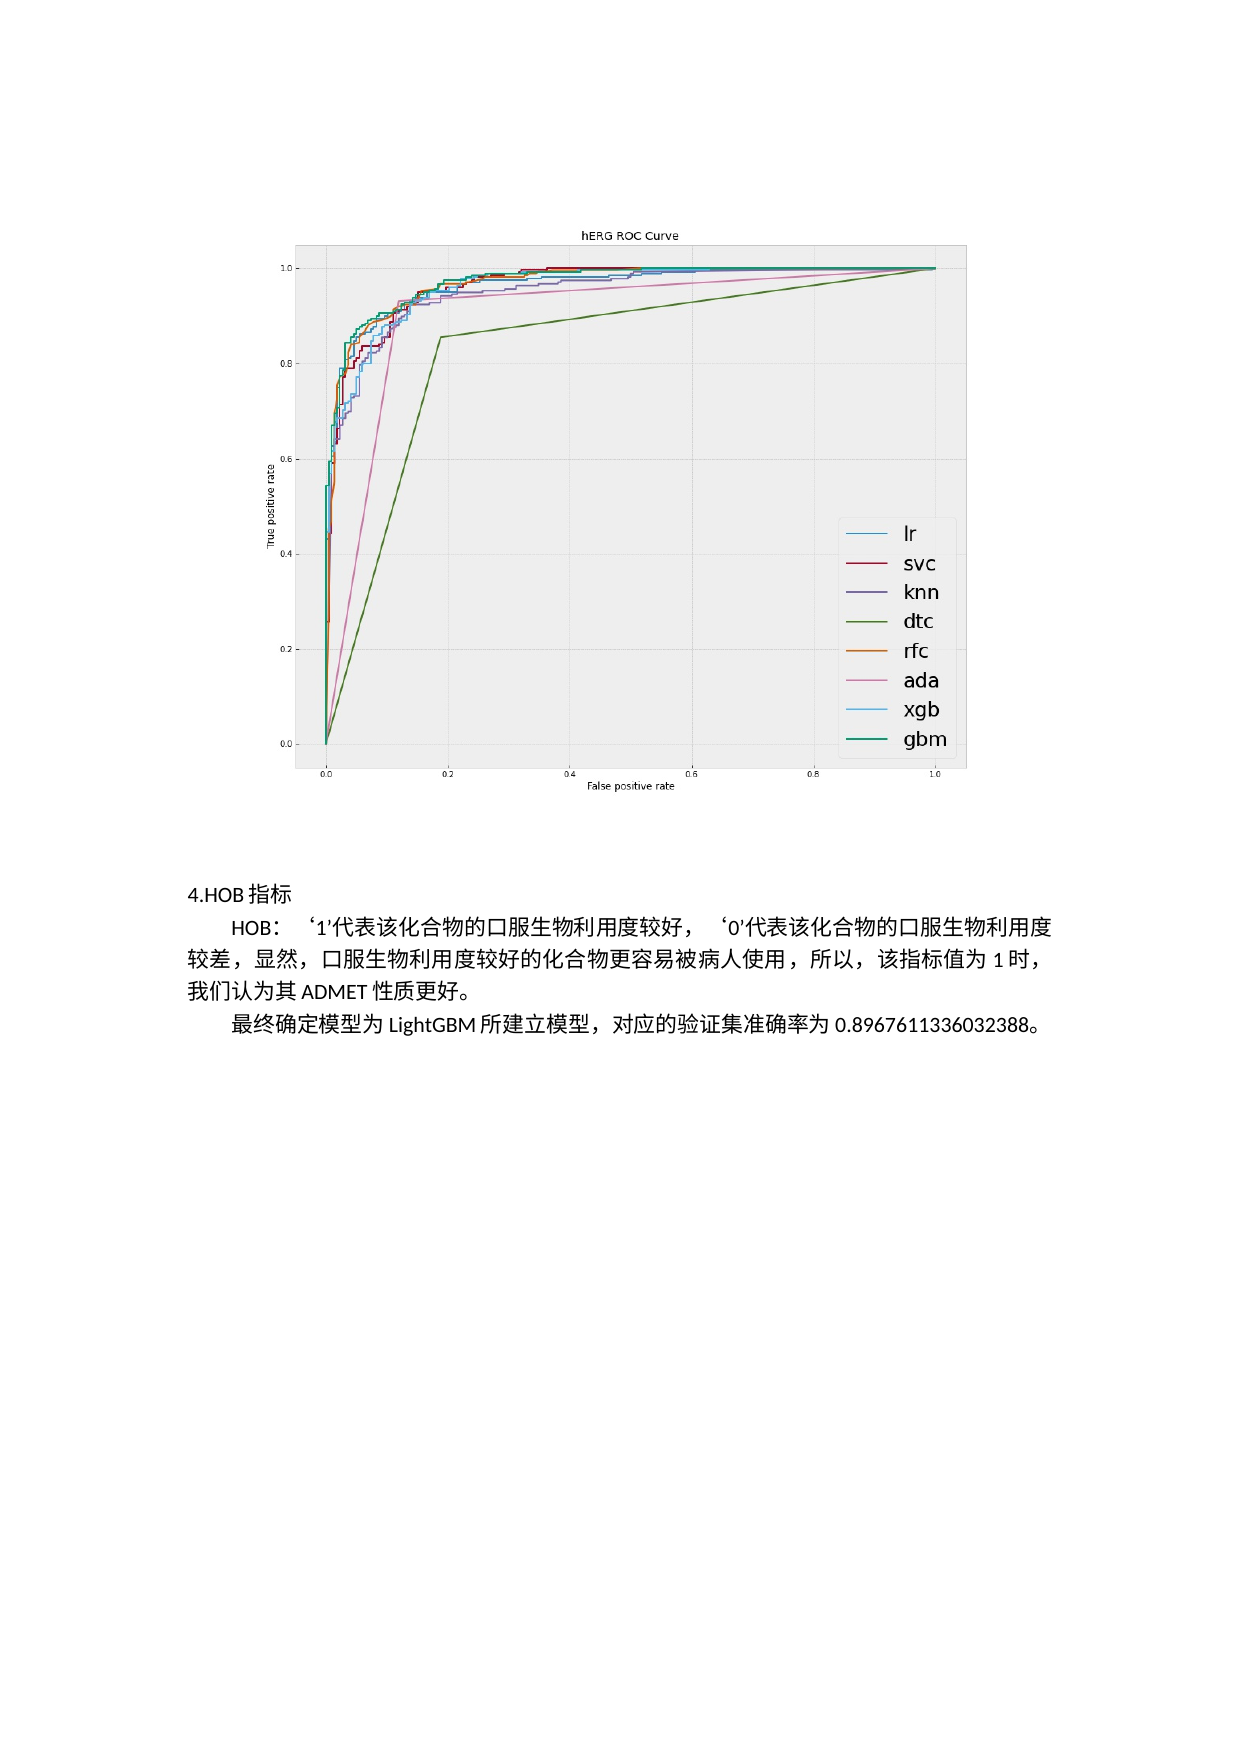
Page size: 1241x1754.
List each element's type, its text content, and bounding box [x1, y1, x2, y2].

list HOB：‘1’代表该化合物的口服生物利用度较好，‘0’代表该化合物的口服生物利用度较差，显然，口服生物利用度较好的化合物更容易被病人使用，所以，该指标值为1时，我们认为其ADMET性质更好。 [187, 909, 1053, 1007]
picture [187, 162, 1052, 854]
list HOB指标 [187, 877, 1053, 909]
list 最终确定模型为LightGBM所建立模型，对应的验证集准确率为0.8967611336032388。 [187, 1007, 1053, 1039]
